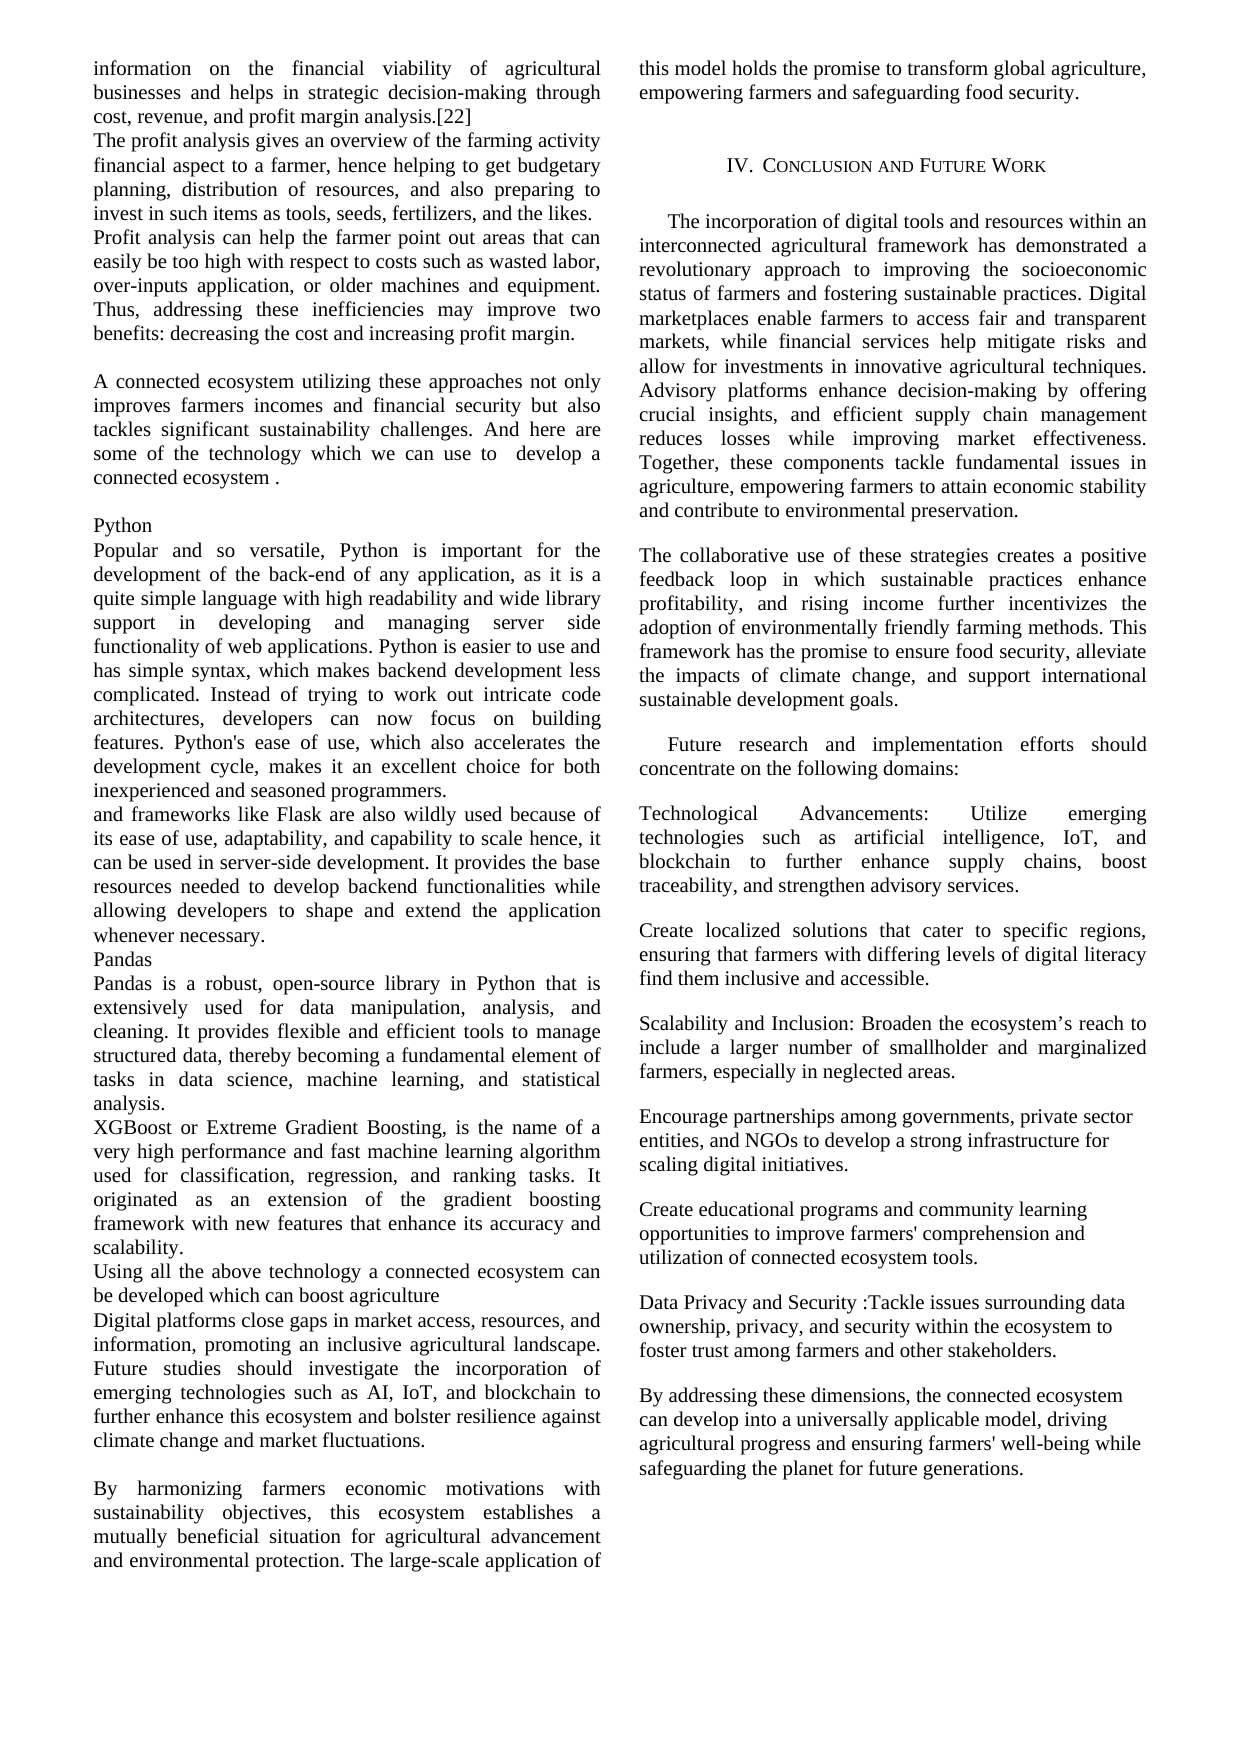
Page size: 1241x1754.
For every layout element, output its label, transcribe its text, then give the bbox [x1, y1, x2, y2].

text Using all the above technology a connected ecosystem can be developed which can boost agriculture [93, 1259, 601, 1307]
text Create localized solutions that cater to specific regions, ensuring that farmers with differing levels of digital literacy find them inclusive and accessible. [639, 918, 1147, 990]
text Pandas is a robust, open-source library in Python that is extensively used for data manipulation, analysis, and cleaning. It provides flexible and efficient tools to manage structured data, thereby becoming a fundamental element of tasks in data science, machine learning, and statistical analysis. [93, 971, 601, 1115]
text By harmonizing farmers economic motivations with sustainability objectives, this ecosystem establishes a mutually beneficial situation for agricultural advancement and environmental protection. The large-scale application of this model holds the promise to transform global agriculture, empowering farmers and safeguarding food security. [639, 56, 1147, 104]
text Encourage partnerships among governments, private sector entities, and NGOs to develop a strong infrastructure for scaling digital initiatives. [639, 1104, 1147, 1176]
text Scalability and Inclusion: Broaden the ecosystem’s reach to include a larger number of smallholder and marginalized farmers, especially in neglected areas. [639, 1011, 1147, 1083]
text The profit analysis gives an overview of the farming activity financial aspect to a farmer, hence helping to get budgetary planning, distribution of resources, and also preparing to invest in such items as tools, seeds, fertilizers, and the likes. [93, 128, 601, 225]
text By harmonizing farmers economic motivations with sustainability objectives, this ecosystem establishes a mutually beneficial situation for agricultural advancement and environmental protection. The large-scale application of this model holds the promise to transform global agriculture, empowering farmers and safeguarding food security. [93, 1476, 601, 1572]
text Future research and implementation efforts should concentrate on the following domains: [639, 732, 1147, 780]
text The incorporation of digital tools and resources within an interconnected agricultural framework has demonstrated a revolutionary approach to improving the socioeconomic status of farmers and fostering sustainable practices. Digital marketplaces enable farmers to access fair and transparent markets, while financial services help mitigate risks and allow for investments in innovative agricultural techniques. Advisory platforms enhance decision-making by offering crucial insights, and efficient supply chain management reduces losses while improving market effectiveness. Together, these components tackle fundamental issues in agriculture, empowering farmers to attain economic stability and contribute to environmental preservation. [639, 209, 1147, 522]
subtitle Conclusion and Future Work [639, 153, 1147, 177]
text Create educational programs and community learning opportunities to improve farmers' comprehension and utilization of connected ecosystem tools. [639, 1197, 1147, 1269]
text Python [93, 513, 601, 537]
text Popular and so versatile, Python is important for the development of the back-end of any application, as it is a quite simple language with high readability and wide library support in developing and managing server side functionality of web applications. Python is easier to use and has simple syntax, which makes backend development less complicated. Instead of trying to work out intricate code architectures, developers can now focus on building features. Python's ease of use, which also accelerates the development cycle, makes it an excellent choice for both inexperienced and seasoned programmers. [93, 537, 601, 802]
text By addressing these dimensions, the connected ecosystem can develop into a universally applicable model, driving agricultural progress and ensuring farmers' well-being while safeguarding the planet for future generations. [639, 1383, 1147, 1479]
text Data Privacy and Security :Tackle issues surrounding data ownership, privacy, and security within the ecosystem to foster trust among farmers and other stakeholders. [639, 1290, 1147, 1362]
text The collaborative use of these strategies creates a positive feedback loop in which sustainable practices enhance profitability, and rising income further incentivizes the adoption of environmentally friendly farming methods. This framework has the promise to ensure food security, alleviate the impacts of climate change, and support international sustainable development goals. [639, 543, 1147, 711]
text Digital platforms close gaps in market access, resources, and information, promoting an inclusive agricultural landscape. Future studies should investigate the incorporation of emerging technologies such as AI, IoT, and blockchain to further enhance this ecosystem and bolster resilience against climate change and market fluctuations. [93, 1307, 601, 1452]
text and frameworks like Flask are also wildly used because of its ease of use, adaptability, and capability to scale hence, it can be used in server-side development. It provides the base resources needed to develop backend functionalities while allowing developers to shape and extend the application whenever necessary. [93, 802, 601, 947]
text A connected ecosystem utilizing these approaches not only improves farmers incomes and financial security but also tackles significant sustainability challenges. And here are some of the technology which we can use to develop a connected ecosystem . [93, 369, 601, 489]
text Pandas [93, 947, 601, 971]
text Profit analysis can help the farmer point out areas that can easily be too high with respect to costs such as wasted labor, over-inputs application, or older machines and equipment. Thus, addressing these inefficiencies may improve two benefits: decreasing the cost and increasing profit margin. [93, 225, 601, 345]
text XGBoost or Extreme Gradient Boosting, is the name of a very high performance and fast machine learning algorithm used for classification, regression, and ranking tasks. It originated as an extension of the gradient boosting framework with new features that enhance its accuracy and scalability. [93, 1115, 601, 1259]
text Technological Advancements: Utilize emerging technologies such as artificial intelligence, IoT, and blockchain to further enhance supply chains, boost traceability, and strengthen advisory services. [639, 801, 1147, 897]
